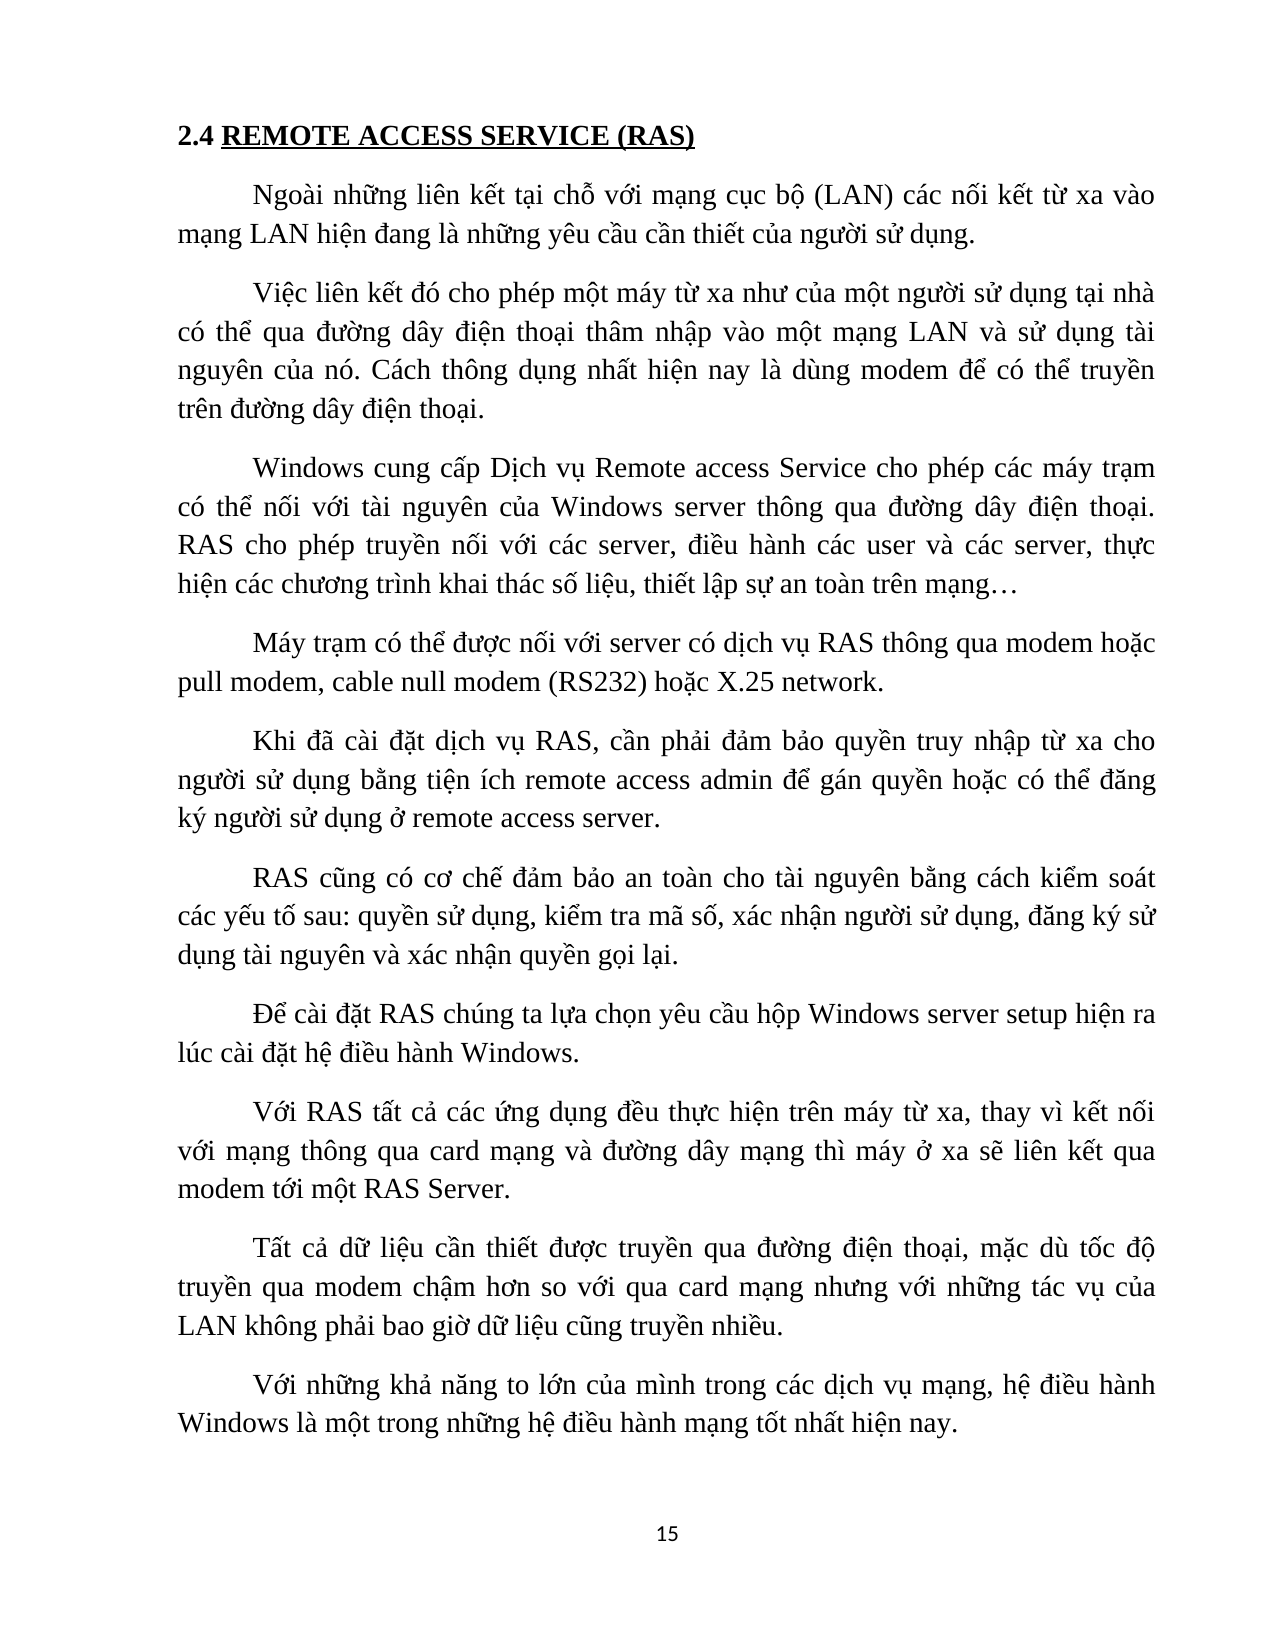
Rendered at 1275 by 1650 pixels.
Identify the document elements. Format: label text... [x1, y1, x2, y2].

text Việc liên kết đó cho phép một máy từ xa như của một người sử dụng tại nhà có thể qua đường dây điện thoại thâm nhập vào một mạng LAN và sử dụng tài nguyên của nó. Cách thông dụng nhất hiện nay là dùng modem để có thể truyền trên đường dây điện thoại. [177, 275, 1157, 424]
text Windows cung cấp Dịch vụ Remote access Service cho phép các máy trạm có thể nối với tài nguyên của Windows server thông qua đường dây điện thoại. RAS cho phép truyền nối với các server, điều hành các user và các server, thực hiện các chương trình khai thác số liệu, thiết lập sự an toàn trên mạng… [177, 450, 1157, 599]
text Để cài đặt RAS chúng ta lựa chọn yêu cầu hộp Windows server setup hiện ra lúc cài đặt hệ điều hành Windows. [177, 996, 1157, 1068]
text Máy trạm có thể được nối với server có dịch vụ RAS thông qua modem hoặc pull modem, cable null modem (RS232) hoặc X.25 network. [177, 625, 1157, 697]
text Với RAS tất cả các ứng dụng đều thực hiện trên máy từ xa, thay vì kết nối với mạng thông qua card mạng và đường dây mạng thì máy ở xa sẽ liên kết qua modem tới một RAS Server. [177, 1094, 1157, 1205]
text Ngoài những liên kết tại chỗ với mạng cục bộ (LAN) các nối kết từ xa vào mạng LAN hiện đang là những yêu cầu cần thiết của người sử dụng. [177, 177, 1157, 249]
text Tất cả dữ liệu cần thiết được truyền qua đường điện thoại, mặc dù tốc độ truyền qua modem chậm hơn so với qua card mạng nhưng với những tác vụ của LAN không phải bao giờ dữ liệu cũng truyền nhiều. [177, 1231, 1157, 1341]
text RAS cũng có cơ chế đảm bảo an toàn cho tài nguyên bằng cách kiểm soát các yếu tố sau: quyền sử dụng, kiểm tra mã số, xác nhận người sử dụng, đăng ký sử dụng tài nguyên và xác nhận quyền gọi lại. [177, 860, 1157, 970]
text Khi đã cài đặt dịch vụ RAS, cần phải đảm bảo quyền truy nhập từ xa cho người sử dụng bằng tiện ích remote access admin để gán quyền hoặc có thể đăng ký người sử dụng ở remote access server. [177, 723, 1157, 834]
text Với những khả năng to lớn của mình trong các dịch vụ mạng, hệ điều hành Windows là một trong những hệ điều hành mạng tốt nhất hiện nay. [177, 1367, 1157, 1439]
text 2.4 REMOTE ACCESS SERVICE (RAS) [177, 118, 1157, 152]
